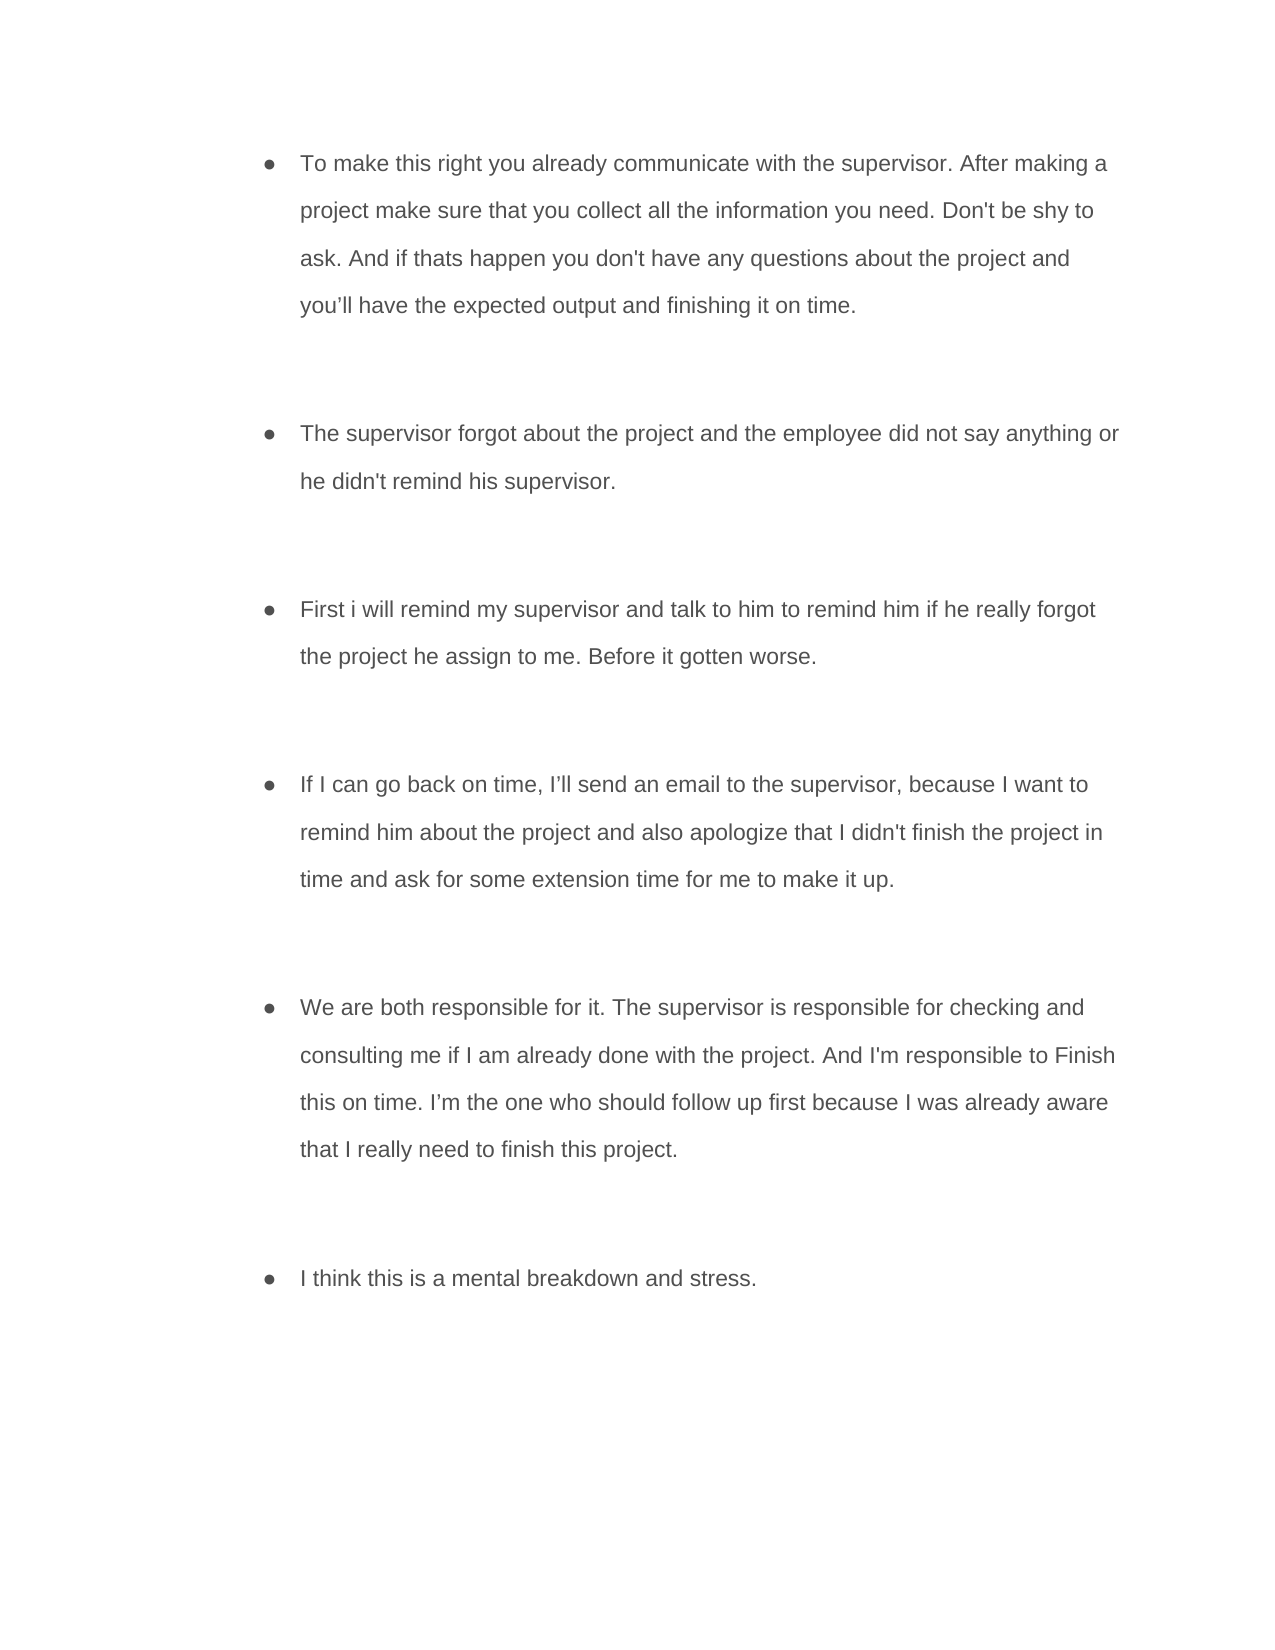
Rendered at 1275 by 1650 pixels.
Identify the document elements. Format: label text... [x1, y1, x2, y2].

list First i will remind my supervisor and talk to him to remind him if he really forgot the project he assign to me. Before it gotten worse. [262, 596, 1125, 669]
list To make this right you already communicate with the supervisor. After making a project make sure that you collect all the information you need. Don't be shy to ask. And if thats happen you don't have any questions about the project and you’ll have the expected output and finishing it on time. [262, 150, 1125, 318]
list We are both responsible for it. The supervisor is responsible for checking and consulting me if I am already done with the project. And I'm responsible to Finish this on time. I’m the one who should follow up first because I was already aware that I really need to finish this project. [262, 994, 1125, 1163]
list If I can go back on time, I’ll send an email to the supervisor, because I want to remind him about the project and also apologize that I didn't finish the project in time and ask for some extension time for me to make it up. [262, 771, 1125, 892]
list The supervisor forgot about the project and the employee did not say anything or he didn't remind his supervisor. [262, 420, 1125, 494]
list I think this is a mental breakdown and stress. [262, 1264, 1125, 1291]
